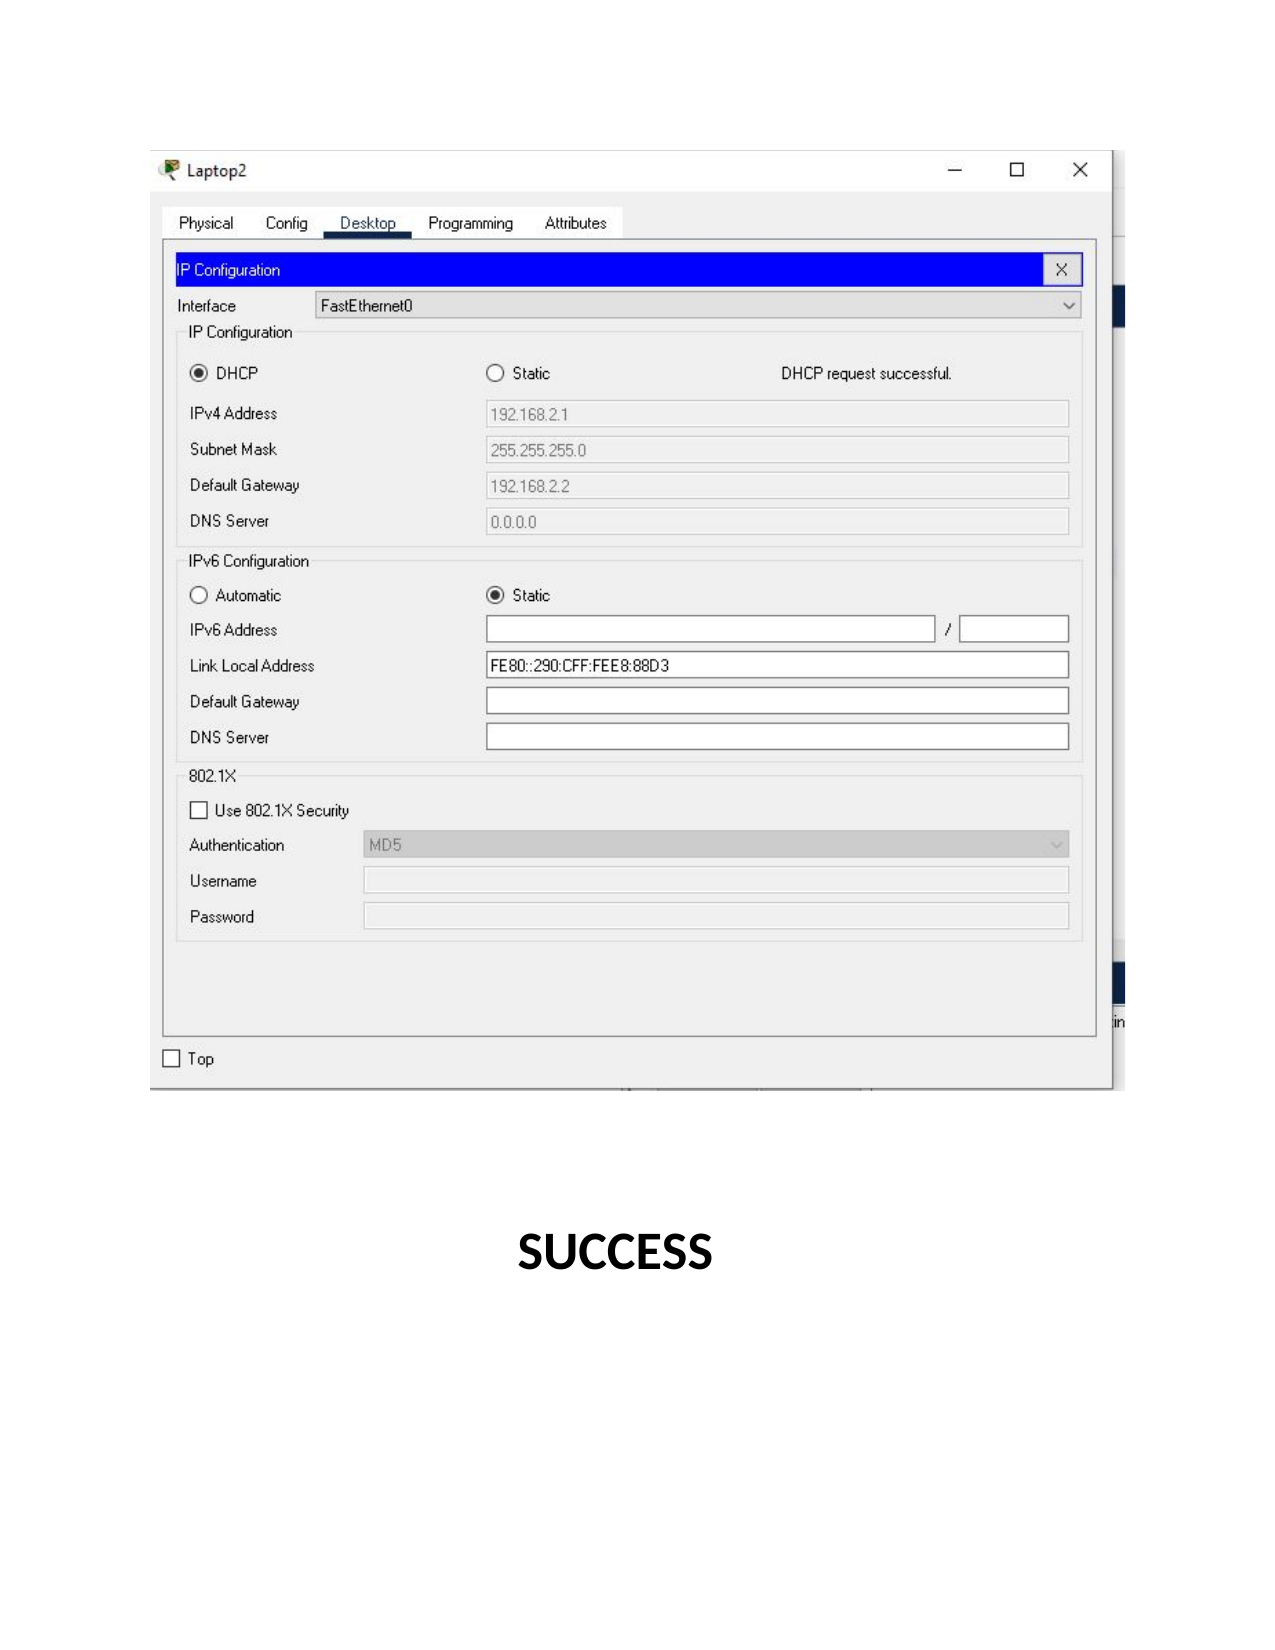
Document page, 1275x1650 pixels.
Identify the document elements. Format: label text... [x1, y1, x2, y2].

picture [150, 150, 1125, 1091]
text SUCCESS [150, 1217, 1125, 1283]
